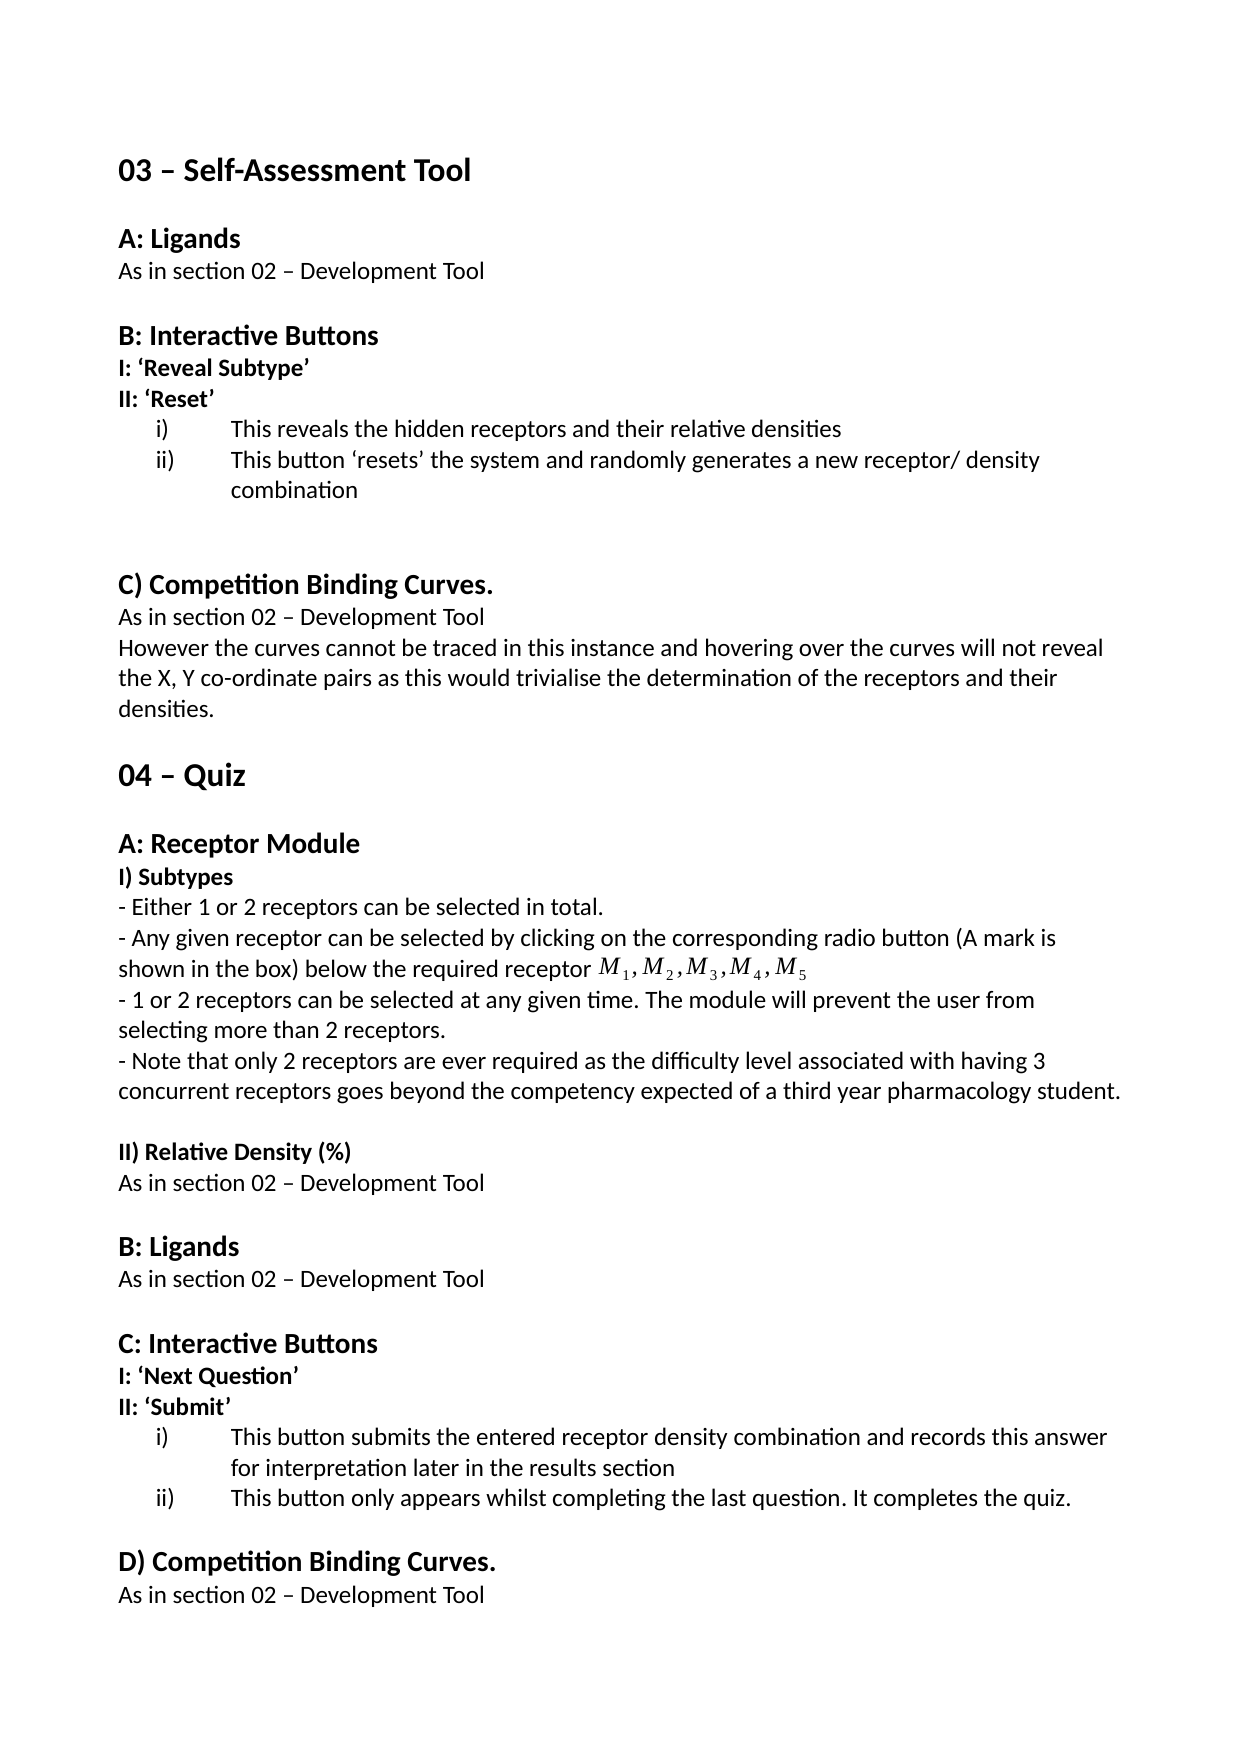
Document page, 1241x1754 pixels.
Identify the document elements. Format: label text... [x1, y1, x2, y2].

text As in section 02 – Development Tool [118, 1167, 1122, 1197]
text - Note that only 2 receptors are ever required as the difficulty level associated with having 3 concurrent receptors goes beyond the competency expected of a third year pharmacology student. [118, 1045, 1122, 1106]
text - Any given receptor can be selected by clicking on the corresponding radio button (A mark is shown in the box) below the required receptor [118, 922, 1122, 984]
text As in section 02 – Development Tool [118, 1264, 1122, 1294]
text However the curves cannot be traced in this instance and hovering over the curves will not reveal the X, Y co-ordinate pairs as this would trivialise the determination of the receptors and their densities. [118, 632, 1122, 723]
text I: ‘Reveal Subtype’ [118, 352, 1122, 383]
text C) Competition Binding Curves. [118, 566, 1122, 601]
text - Either 1 or 2 receptors can be selected in total. [118, 891, 1122, 922]
text As in section 02 – Development Tool [118, 1579, 1122, 1609]
text B: Interactive Buttons [118, 317, 1122, 352]
list This button ‘resets’ the system and randomly generates a new receptor/ density combination [156, 444, 1122, 505]
text 03 – Self-Assessment Tool [118, 149, 1122, 189]
text C: Interactive Buttons [118, 1325, 1122, 1360]
text As in section 02 – Development Tool [118, 601, 1122, 632]
text B: Ligands [118, 1228, 1122, 1264]
text II: ‘Submit’ [118, 1391, 1122, 1421]
list This button submits the entered receptor density combination and records this answer for interpretation later in the results section [156, 1421, 1122, 1482]
list This reveals the hidden receptors and their relative densities [156, 413, 1122, 444]
text - 1 or 2 receptors can be selected at any given time. The module will prevent the user from selecting more than 2 receptors. [118, 984, 1122, 1045]
text D) Competition Binding Curves. [118, 1543, 1122, 1579]
text 04 – Quiz [118, 754, 1122, 795]
text As in section 02 – Development Tool [118, 256, 1122, 286]
list This button only appears whilst completing the last question. It completes the quiz. [156, 1482, 1122, 1513]
text II: ‘Reset’ [118, 383, 1122, 413]
text II) Relative Density (%) [118, 1136, 1122, 1167]
text I) Subtypes [118, 861, 1122, 891]
text I: ‘Next Question’ [118, 1360, 1122, 1391]
text A: Receptor Module [118, 825, 1122, 861]
text A: Ligands [118, 220, 1122, 256]
